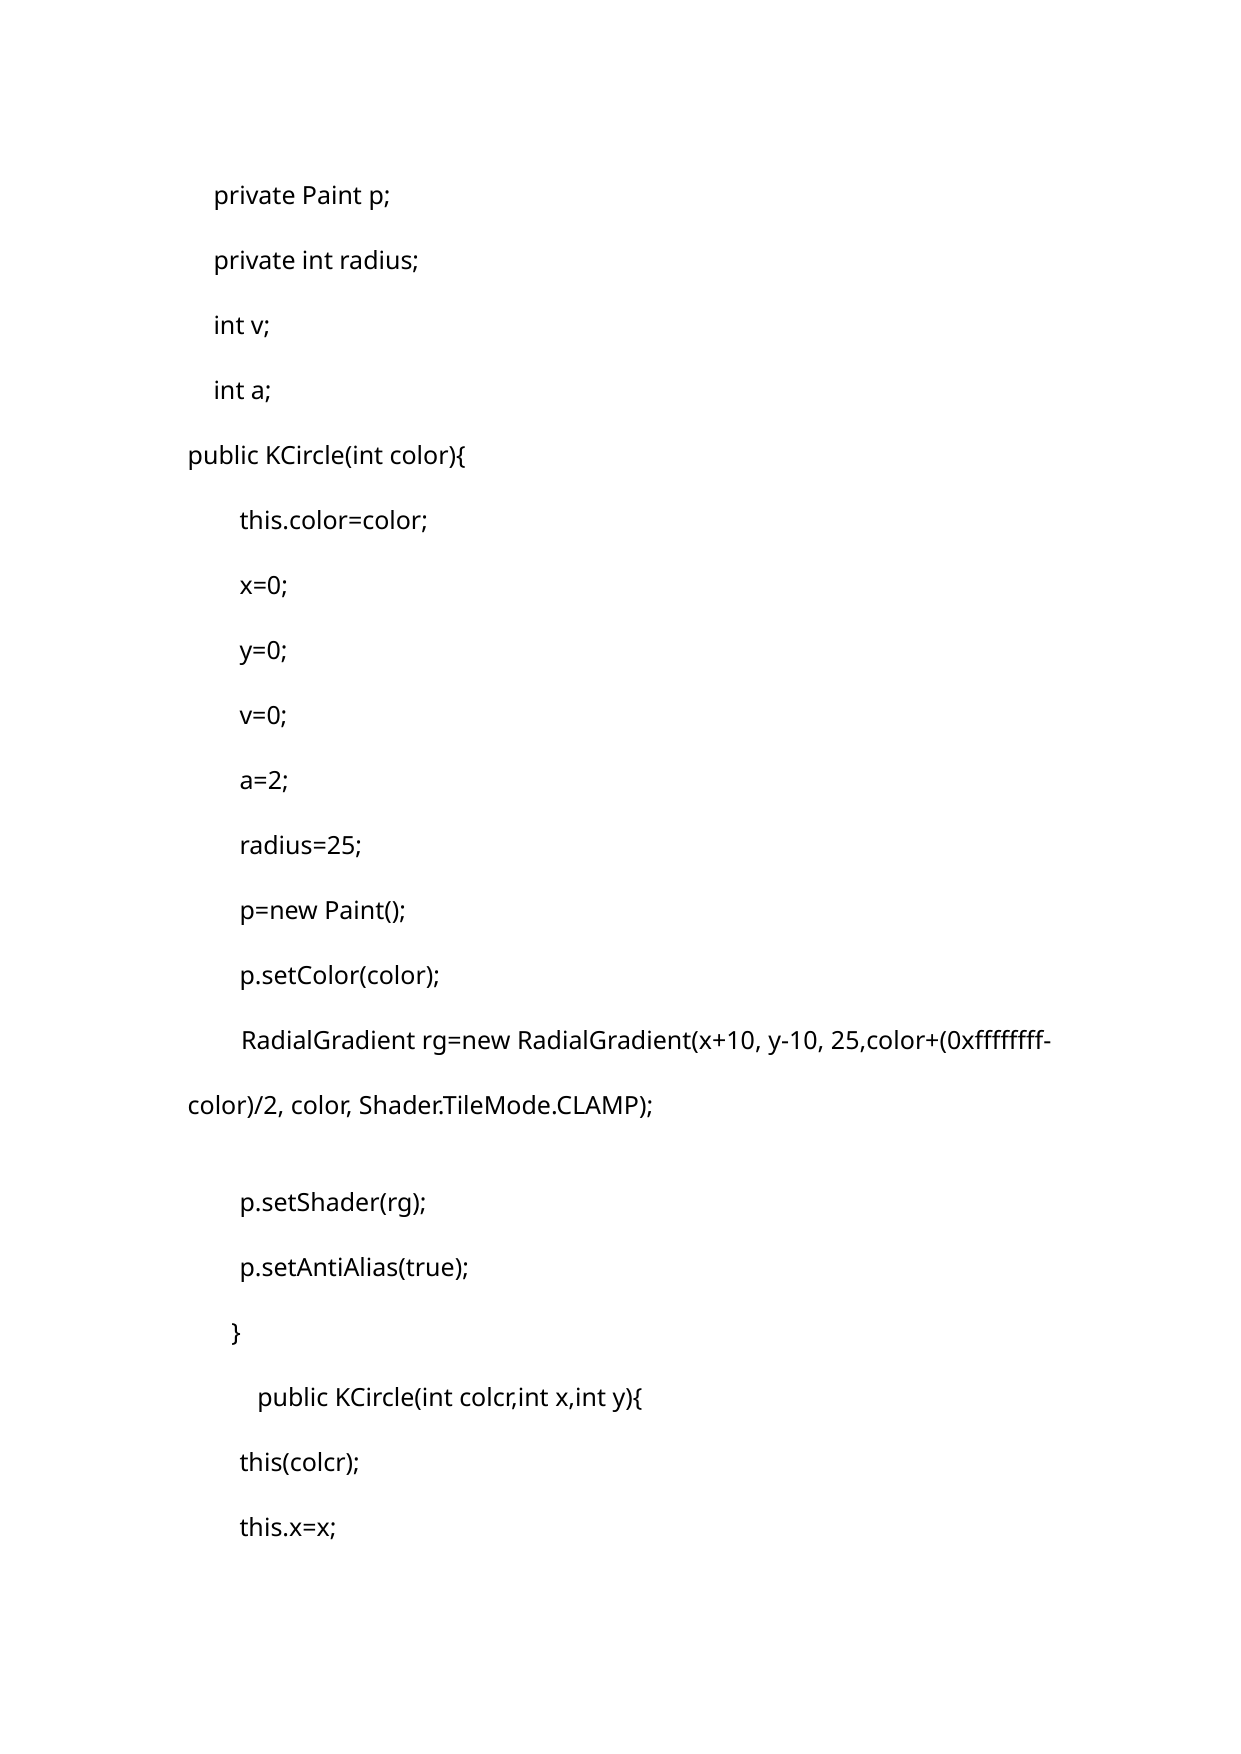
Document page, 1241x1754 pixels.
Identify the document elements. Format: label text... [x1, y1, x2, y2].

text private Paint p; [187, 162, 1053, 227]
text y=0; [187, 617, 1053, 682]
text v=0; [187, 682, 1053, 747]
text this(colcr); [187, 1429, 1053, 1494]
text int a; [187, 357, 1053, 422]
text } [187, 1299, 1053, 1364]
text radius=25; [187, 812, 1053, 877]
text public KCircle(int color){ [187, 422, 1053, 487]
text a=2; [187, 747, 1053, 812]
text x=0; [187, 552, 1053, 617]
text private int radius; [187, 227, 1053, 292]
text this.color=color; [187, 487, 1053, 552]
text public KCircle(int colcr,int x,int y){ [187, 1364, 1053, 1429]
text this.x=x; [187, 1494, 1053, 1559]
text RadialGradient rg=new RadialGradient(x+10, y-10, 25,color+(0xffffffff-color)/2, color, Shader.TileMode.CLAMP); [187, 1007, 1053, 1137]
text p=new Paint(); [187, 877, 1053, 942]
text p.setColor(color); [187, 942, 1053, 1007]
text p.setShader(rg); [187, 1169, 1053, 1234]
text p.setAntiAlias(true); [187, 1234, 1053, 1299]
text int v; [187, 292, 1053, 357]
